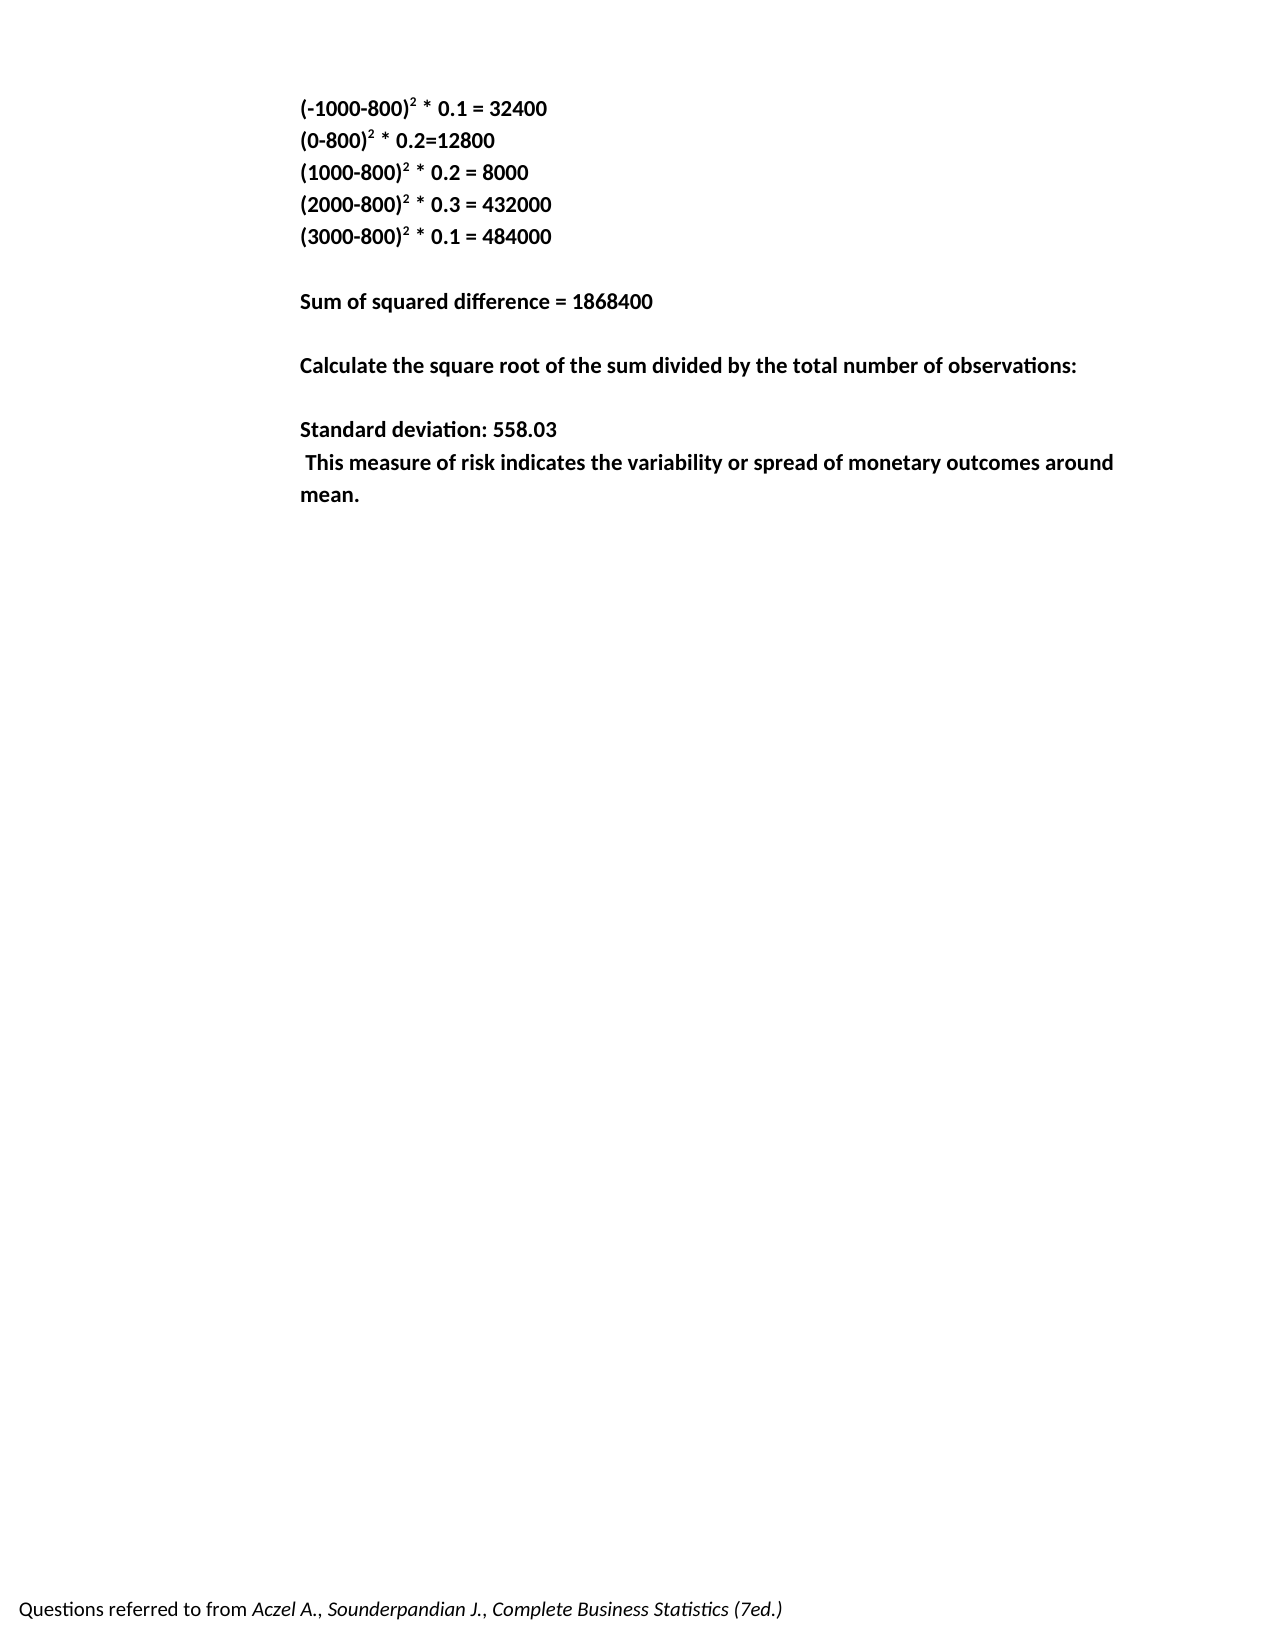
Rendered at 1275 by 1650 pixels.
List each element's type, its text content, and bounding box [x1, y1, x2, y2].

list (0-800)2 * 0.2=12800 [300, 126, 1125, 154]
list (-1000-800)2 * 0.1 = 32400 [300, 94, 1125, 122]
list Calculate the square root of the sum divided by the total number of observations: [300, 351, 1125, 379]
list (1000-800)2 * 0.2 = 8000 [300, 158, 1125, 186]
list This measure of risk indicates the variability or spread of monetary outcomes around mean. [300, 448, 1125, 508]
list Sum of squared difference = 1868400 [300, 287, 1125, 315]
list (3000-800)2 * 0.1 = 484000 [300, 222, 1125, 251]
list (2000-800)2 * 0.3 = 432000 [300, 190, 1125, 218]
list Standard deviation: 558.03 [300, 416, 1125, 444]
